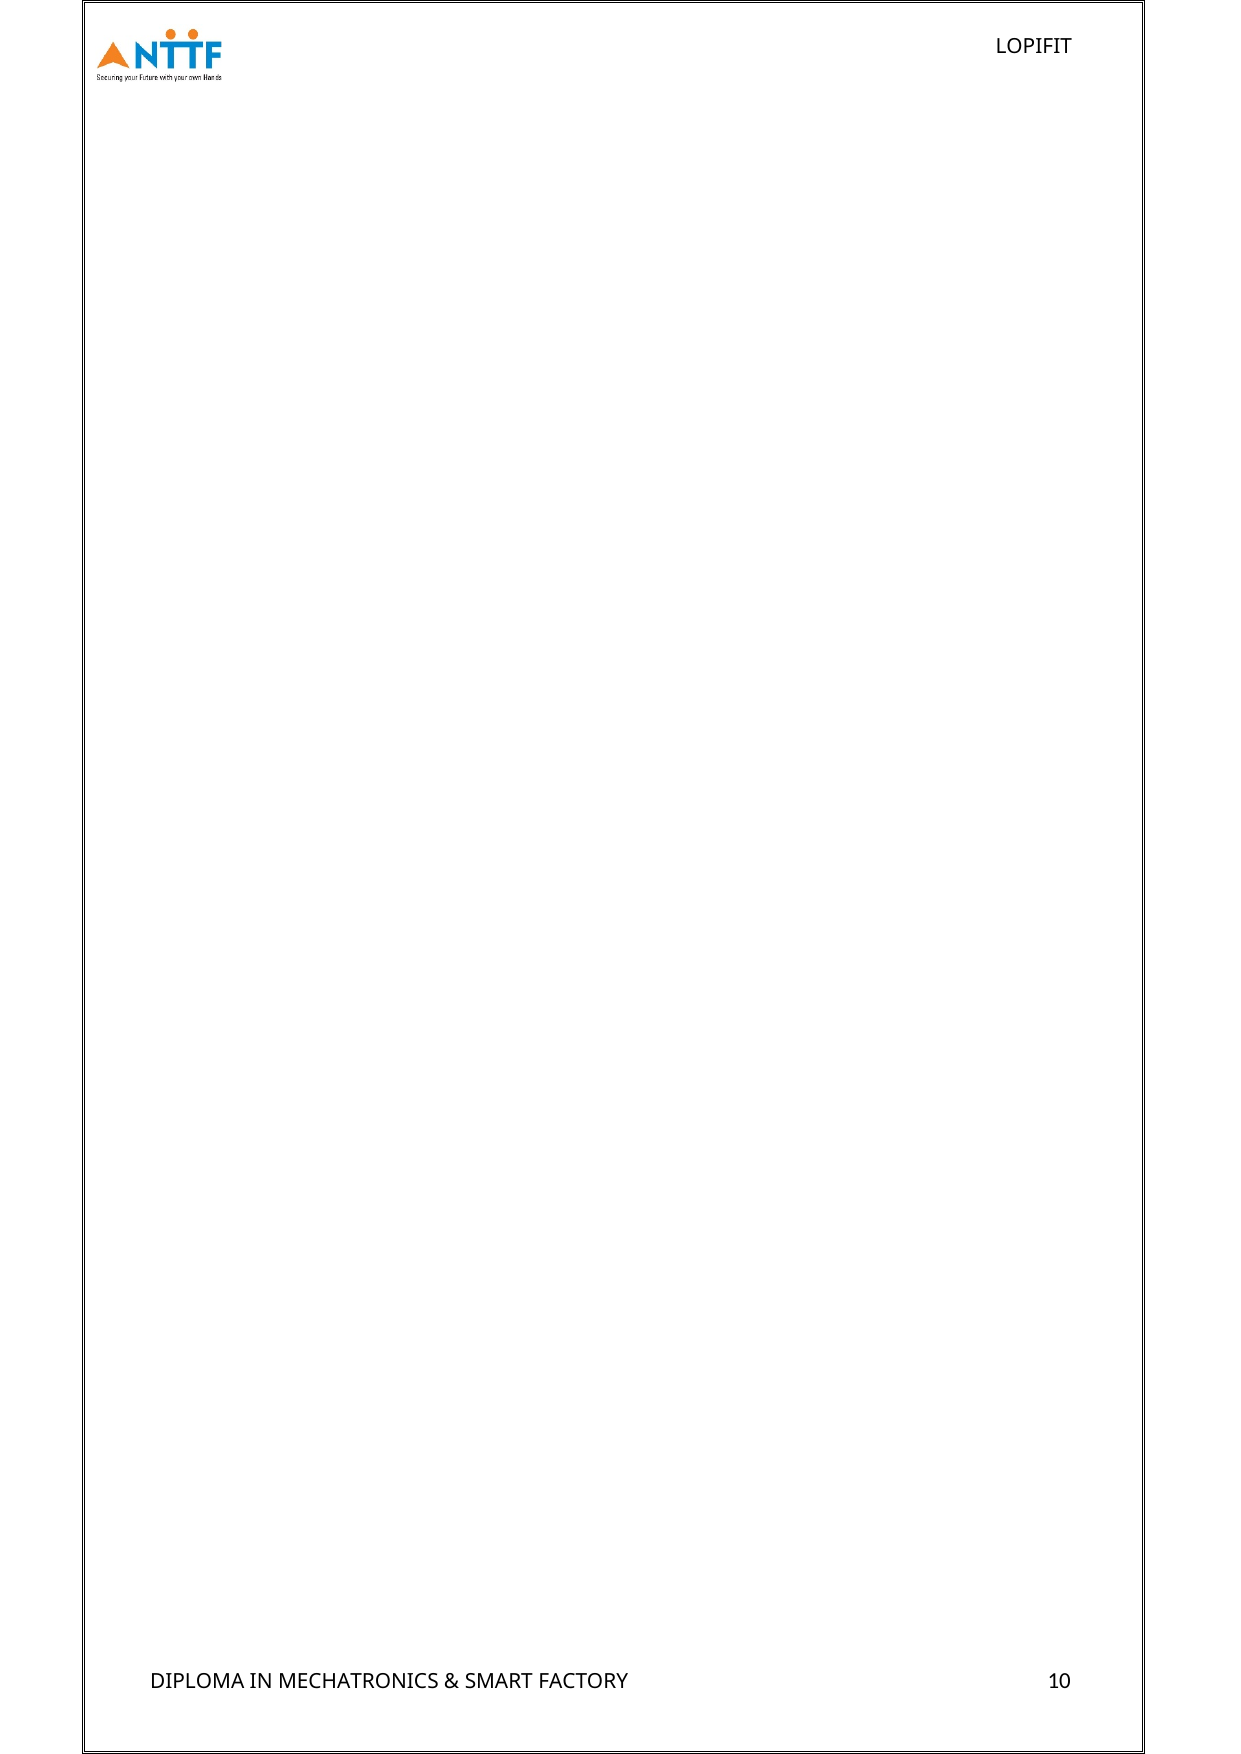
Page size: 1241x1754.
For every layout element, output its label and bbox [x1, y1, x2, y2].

picture [93, 24, 222, 81]
